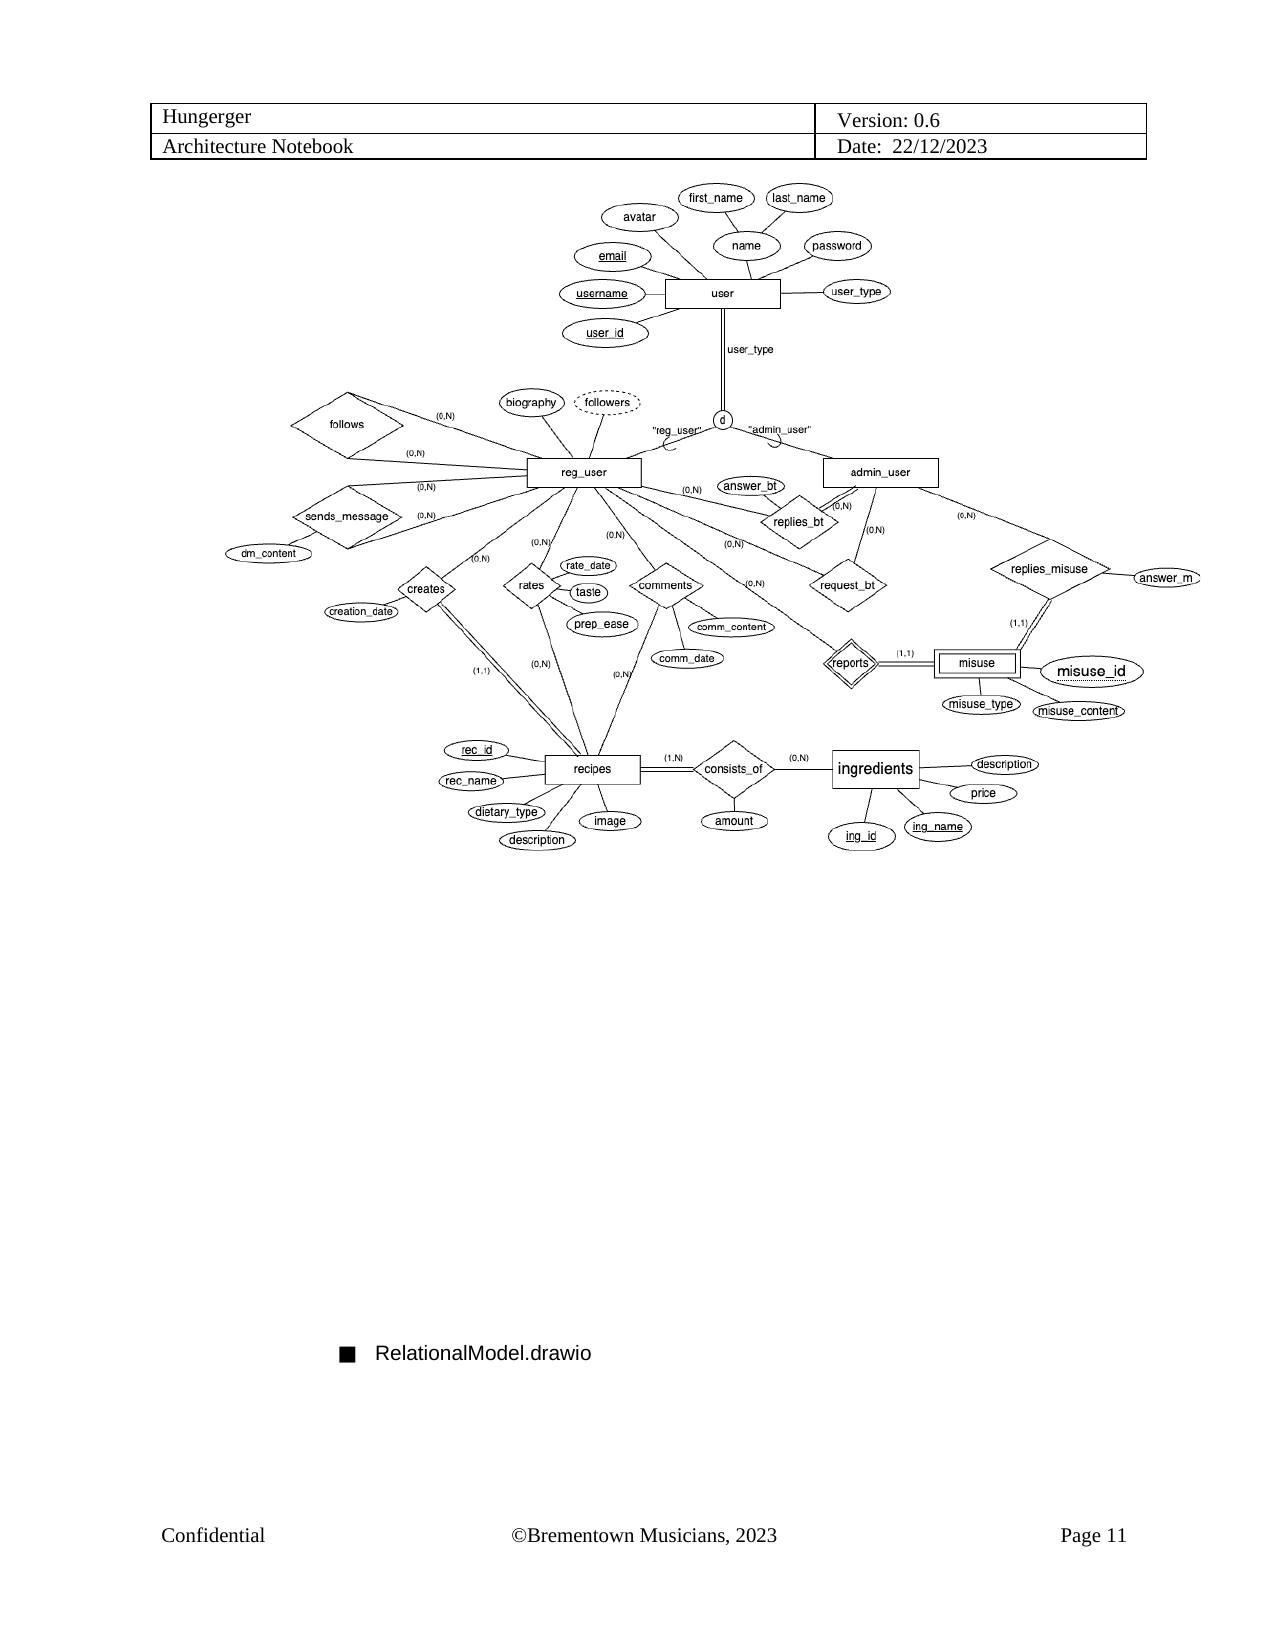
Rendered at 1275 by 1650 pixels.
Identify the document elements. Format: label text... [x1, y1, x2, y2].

list RelationalModel.drawio [337, 1329, 1125, 1372]
picture [225, 183, 1200, 851]
